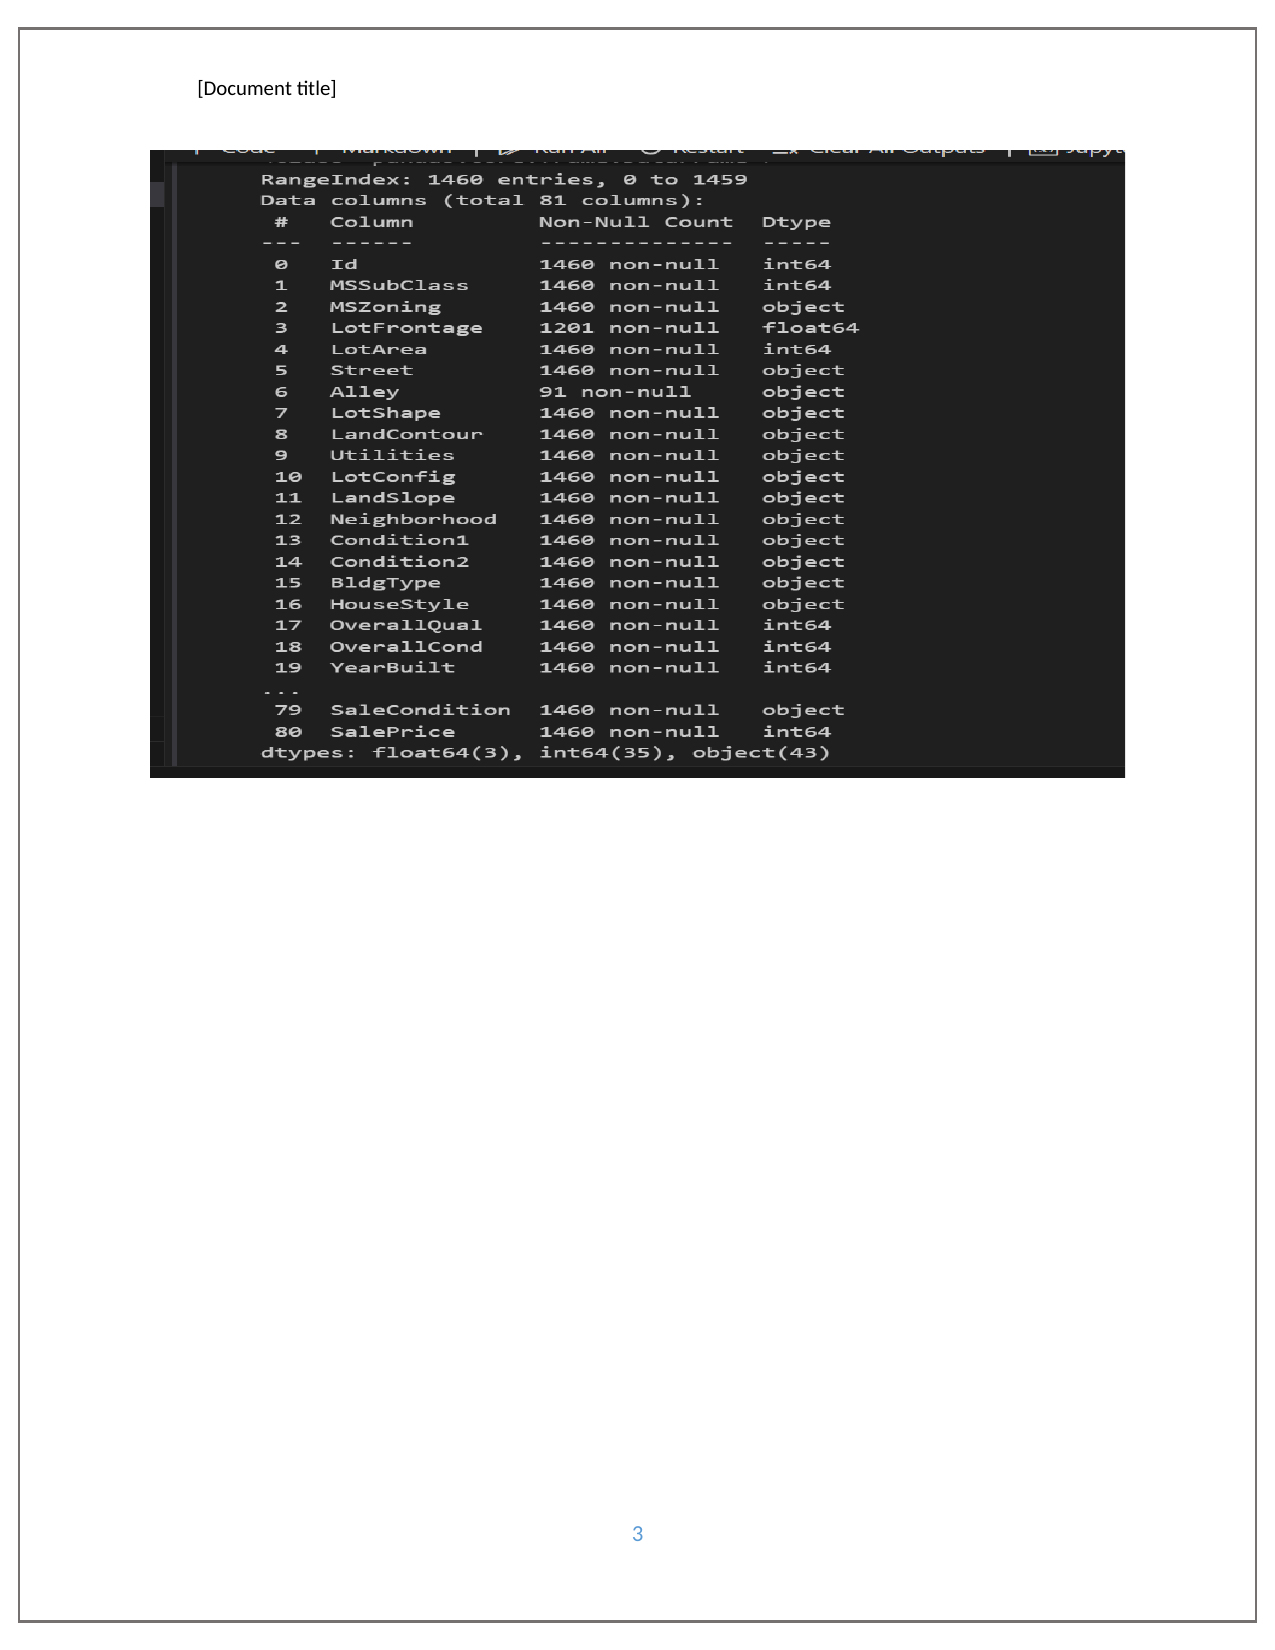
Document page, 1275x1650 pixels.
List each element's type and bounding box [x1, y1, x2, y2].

picture [150, 150, 1125, 778]
